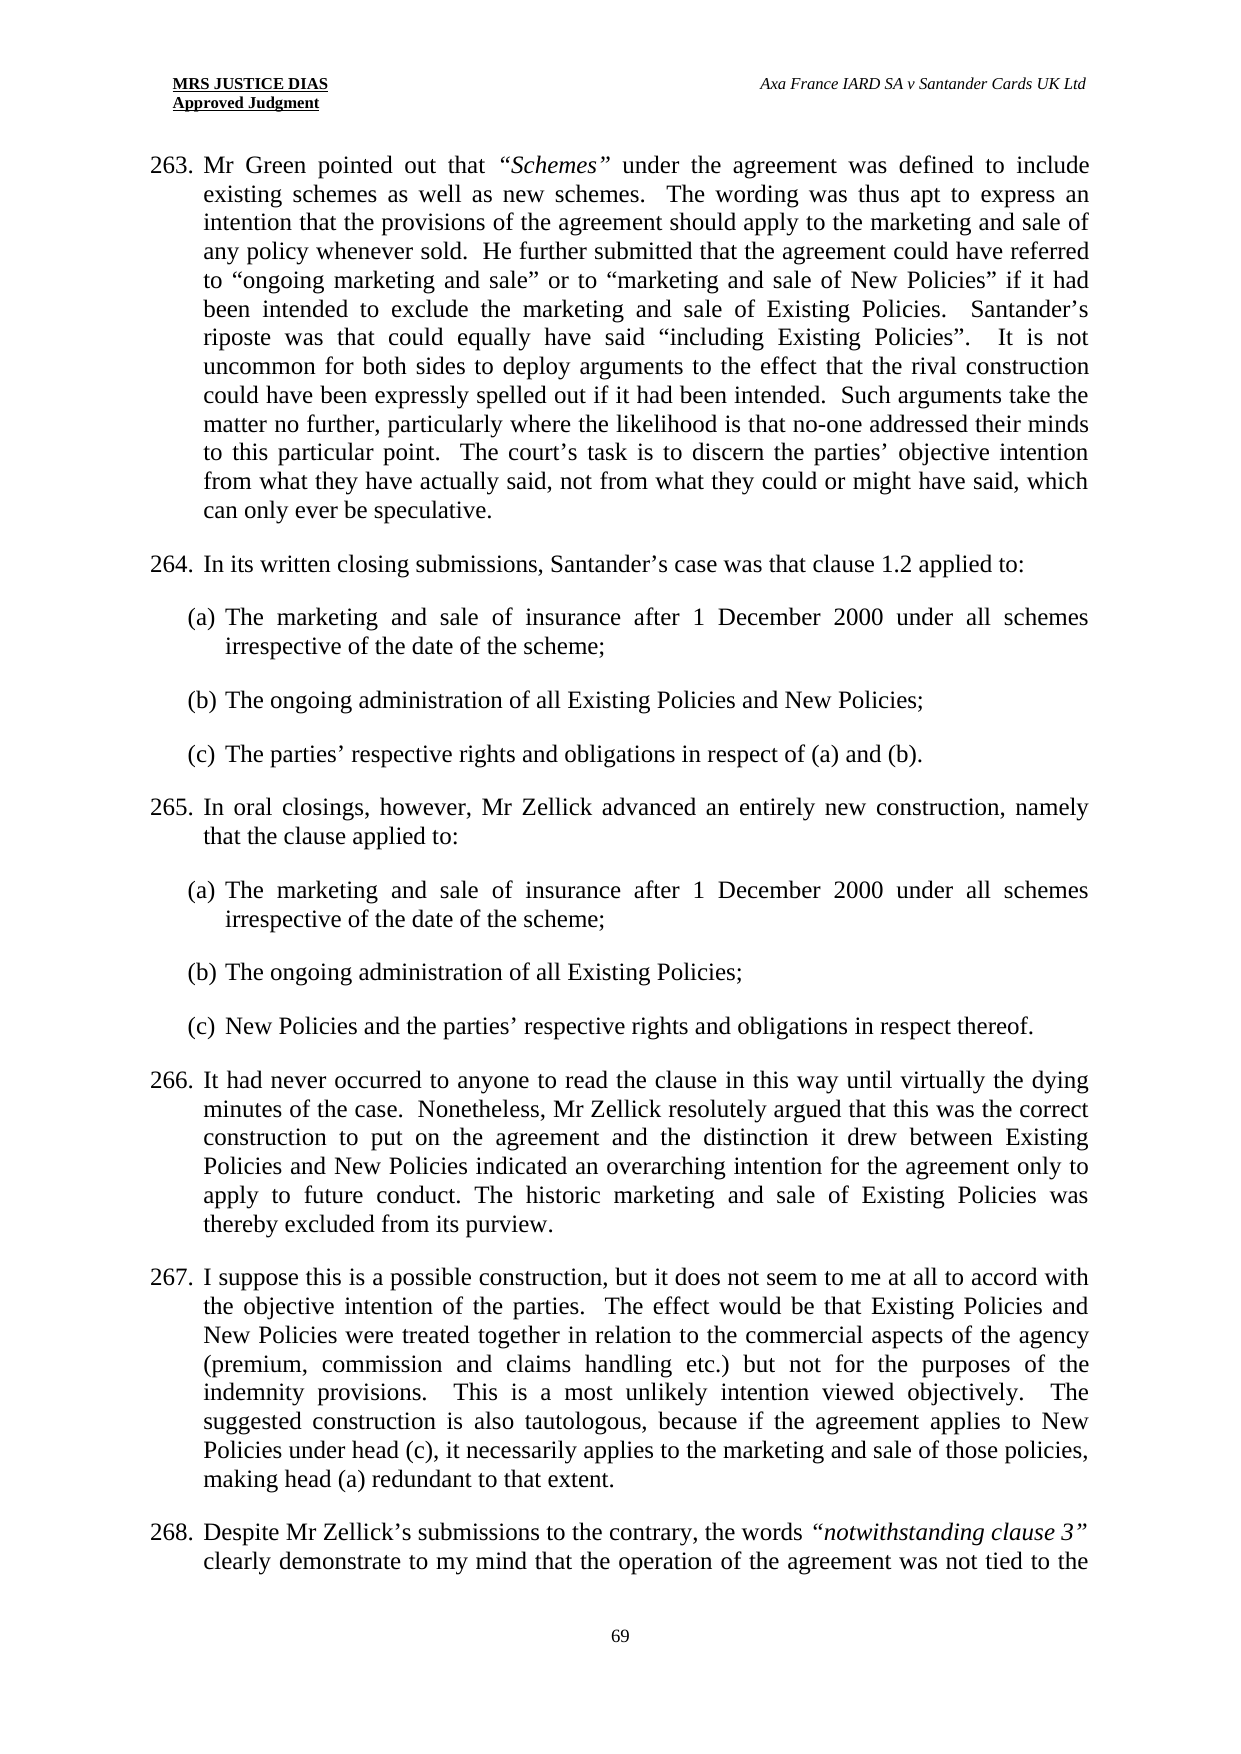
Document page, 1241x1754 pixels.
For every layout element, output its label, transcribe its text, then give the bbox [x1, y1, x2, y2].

list The ongoing administration of all Existing Policies and New Policies; [187, 685, 1090, 714]
list In oral closings, however, Mr Zellick advanced an entirely new construction, namely that the clause applied to: [150, 792, 1090, 850]
list New Policies and the parties’ respective rights and obligations in respect thereof. [187, 1011, 1090, 1040]
list The ongoing administration of all Existing Policies; [187, 957, 1090, 986]
list Mr Green pointed out that “Schemes” under the agreement was defined to include existing schemes as well as new schemes. The wording was thus apt to express an intention that the provisions of the agreement should apply to the marketing and sale of any policy whenever sold. He further submitted that the agreement could have referred to “ongoing marketing and sale” or to “marketing and sale of New Policies” if it had been intended to exclude the marketing and sale of Existing Policies. Santander’s riposte was that could equally have said “including Existing Policies”. It is not uncommon for both sides to deploy arguments to the effect that the rival construction could have been expressly spelled out if it had been intended. Such arguments take the matter no further, particularly where the likelihood is that no-one addressed their minds to this particular point. The court’s task is to discern the parties’ objective intention from what they have actually said, not from what they could or might have said, which can only ever be speculative. [150, 150, 1090, 524]
list The parties’ respective rights and obligations in respect of (a) and (b). [187, 739, 1090, 767]
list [150, 1517, 1090, 1575]
list In its written closing submissions, Santander’s case was that clause 1.2 applied to: [150, 549, 1090, 577]
list The marketing and sale of insurance after 1 December 2000 under all schemes irrespective of the date of the scheme; [187, 875, 1090, 932]
list The marketing and sale of insurance after 1 December 2000 under all schemes irrespective of the date of the scheme; [187, 602, 1090, 660]
list It had never occurred to anyone to read the clause in this way until virtually the dying minutes of the case. Nonetheless, Mr Zellick resolutely argued that this was the correct construction to put on the agreement and the distinction it drew between Existing Policies and New Policies indicated an overarching intention for the agreement only to apply to future conduct. The historic marketing and sale of Existing Policies was thereby excluded from its purview. [150, 1065, 1090, 1237]
list I suppose this is a possible construction, but it does not seem to me at all to accord with the objective intention of the parties. The effect would be that Existing Policies and New Policies were treated together in relation to the commercial aspects of the agency (premium, commission and claims handling etc.) but not for the purposes of the indemnity provisions. This is a most unlikely intention viewed objectively. The suggested construction is also tautologous, because if the agreement applies to New Policies under head (c), it necessarily applies to the marketing and sale of those policies, making head (a) redundant to that extent. [150, 1262, 1090, 1492]
